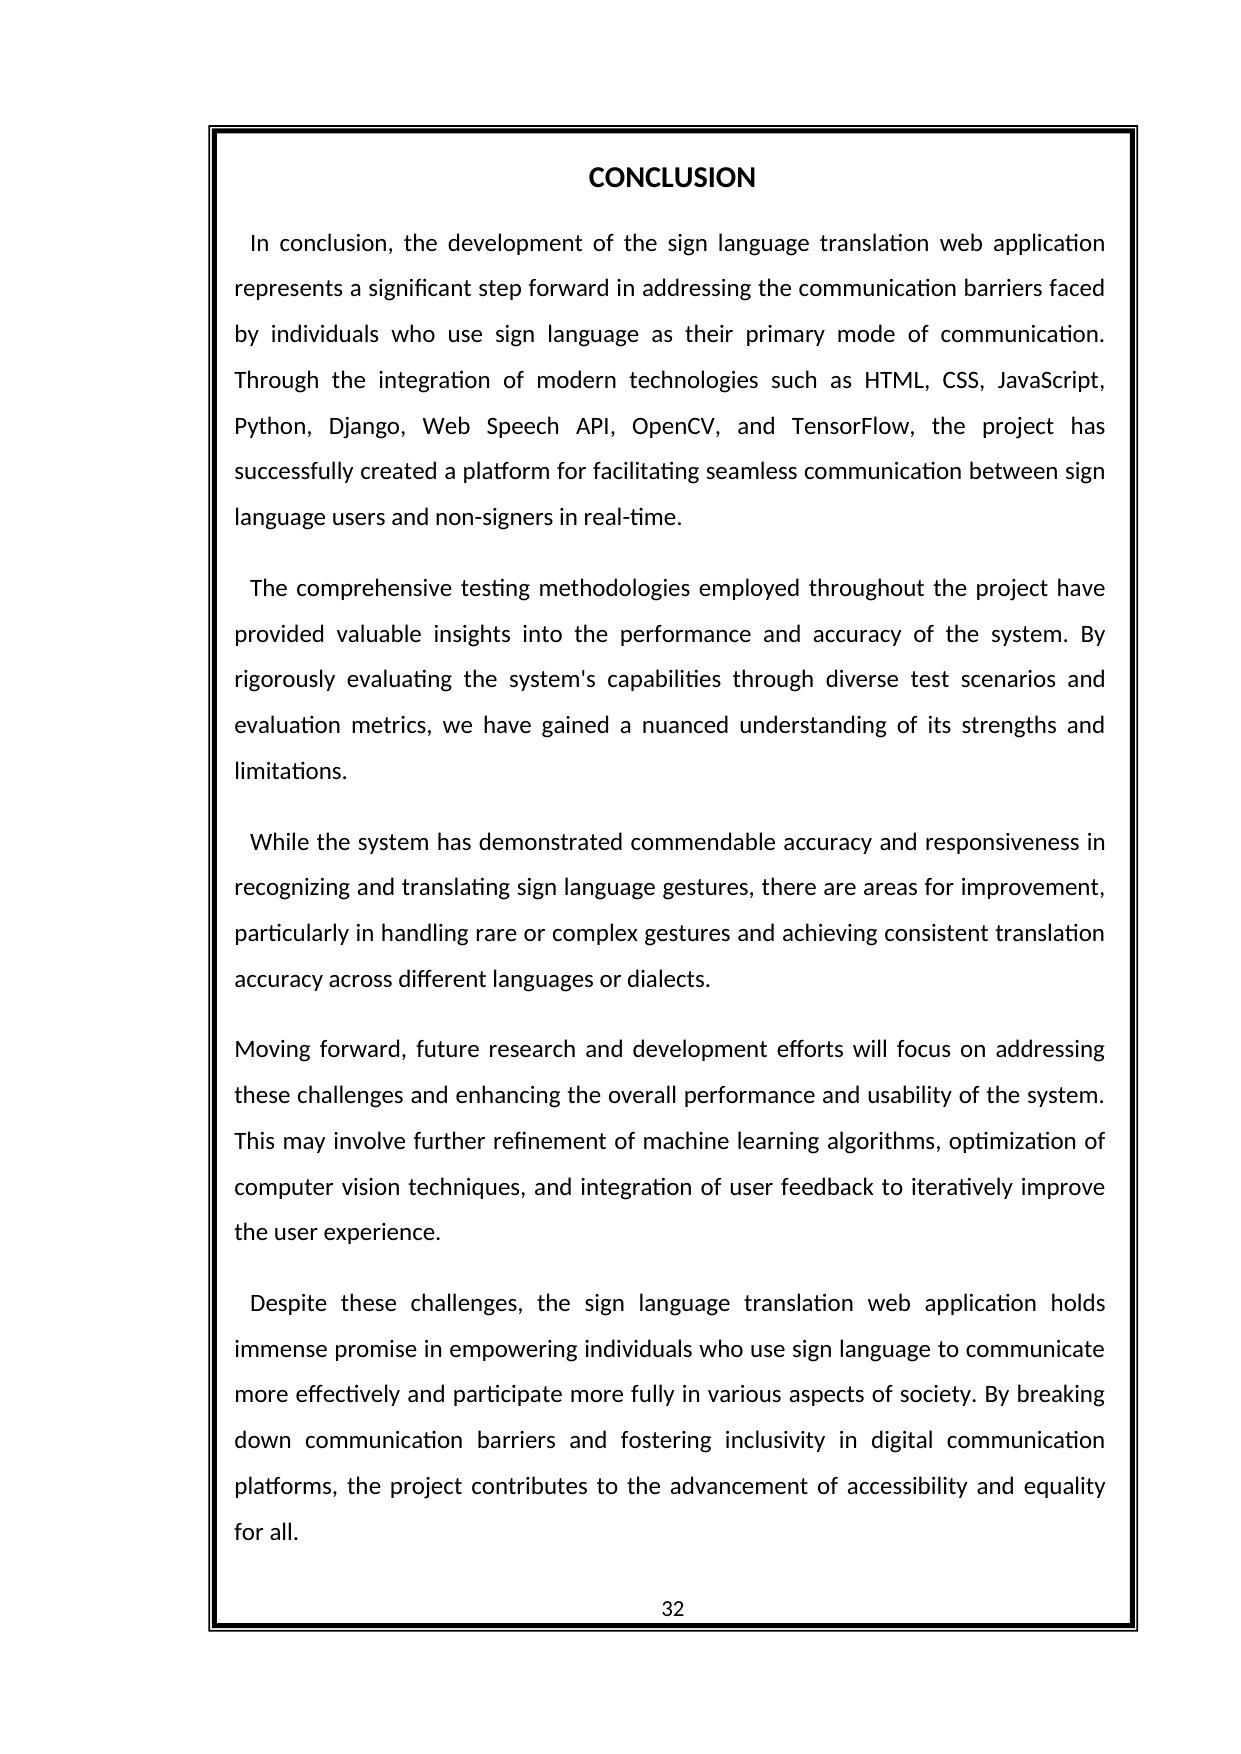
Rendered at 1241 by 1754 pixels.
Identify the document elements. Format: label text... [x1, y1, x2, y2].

text Despite these challenges, the sign language translation web application holds immense promise in empowering individuals who use sign language to communicate more effectively and participate more fully in various aspects of society. By breaking down communication barriers and fostering inclusivity in digital communication platforms, the project contributes to the advancement of accessibility and equality for all. [234, 1287, 1107, 1546]
text While the system has demonstrated commendable accuracy and responsiveness in recognizing and translating sign language gestures, there are areas for improvement, particularly in handling rare or complex gestures and achieving consistent translation accuracy across different languages or dialects. [234, 826, 1107, 993]
text Moving forward, future research and development efforts will focus on addressing these challenges and enhancing the overall performance and usability of the system. This may involve further refinement of machine learning algorithms, optimization of computer vision techniques, and integration of user feedback to iteratively improve the user experience. [234, 1033, 1107, 1247]
subtitle CONCLUSION [258, 158, 1087, 195]
text The comprehensive testing methodologies employed throughout the project have provided valuable insights into the performance and accuracy of the system. By rigorously evaluating the system's capabilities through diverse test scenarios and evaluation metrics, we have gained a nuanced understanding of its strengths and limitations. [234, 572, 1107, 785]
text In conclusion, the development of the sign language translation web application represents a significant step forward in addressing the communication barriers faced by individuals who use sign language as their primary mode of communication. Through the integration of modern technologies such as HTML, CSS, JavaScript, Python, Django, Web Speech API, OpenCV, and TensorFlow, the project has successfully created a platform for facilitating seamless communication between sign language users and non-signers in real-time. [234, 227, 1107, 532]
